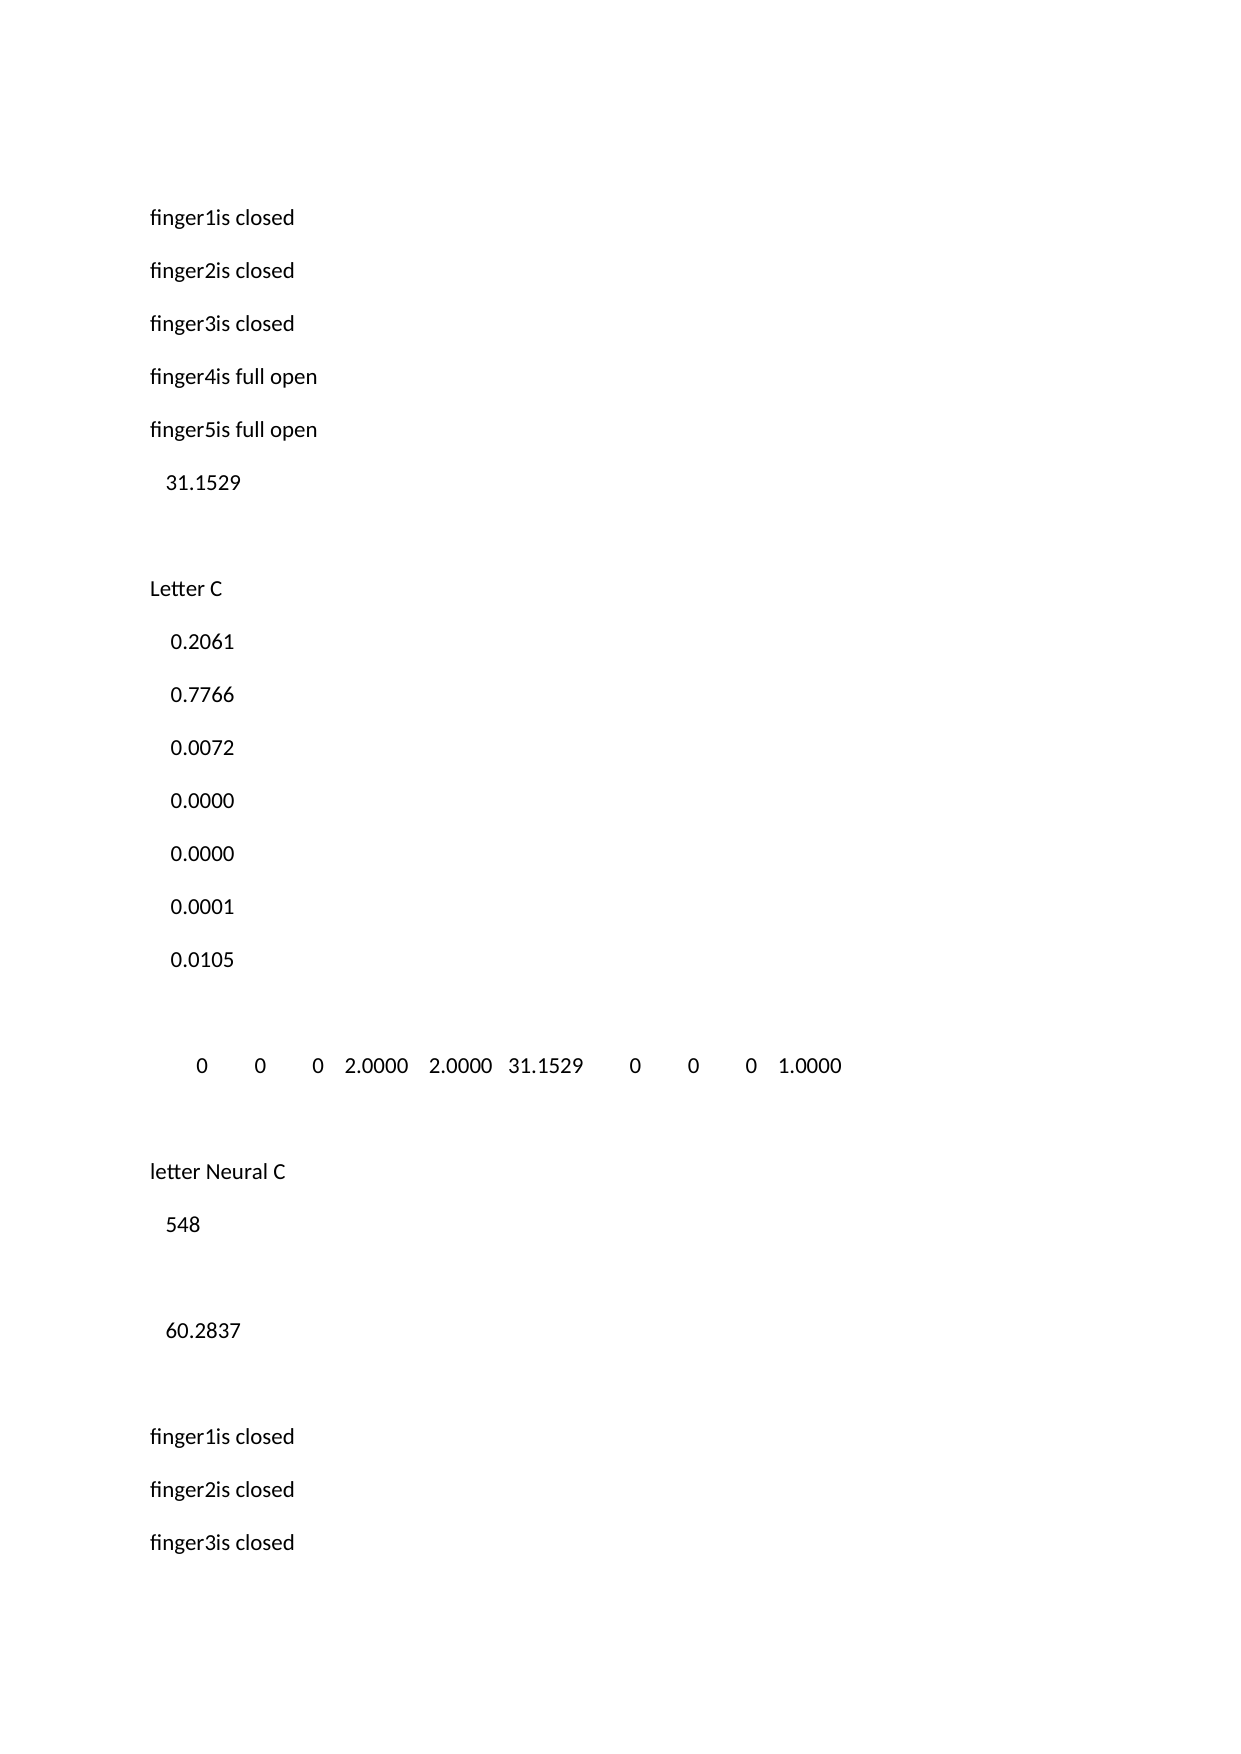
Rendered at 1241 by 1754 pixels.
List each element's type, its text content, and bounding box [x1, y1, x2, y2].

text finger1is closed [150, 203, 1090, 231]
text 0.7766 [150, 680, 1090, 708]
text 0 0 0 2.0000 2.0000 31.1529 0 0 0 1.0000 [150, 1051, 1090, 1079]
text 31.1529 [150, 468, 1090, 496]
text finger5is full open [150, 415, 1090, 443]
text finger3is closed [150, 309, 1090, 337]
text 60.2837 [150, 1316, 1090, 1344]
text 0.2061 [150, 627, 1090, 655]
text finger4is full open [150, 362, 1090, 390]
text 548 [150, 1210, 1090, 1238]
text finger3is closed [150, 1528, 1090, 1557]
text 0.0072 [150, 733, 1090, 761]
text 0.0105 [150, 945, 1090, 973]
text letter Neural C [150, 1157, 1090, 1185]
text finger2is closed [150, 256, 1090, 284]
text 0.0000 [150, 839, 1090, 867]
text Letter C [150, 574, 1090, 602]
text 0.0000 [150, 786, 1090, 814]
text 0.0001 [150, 892, 1090, 920]
text finger2is closed [150, 1476, 1090, 1503]
text finger1is closed [150, 1422, 1090, 1451]
